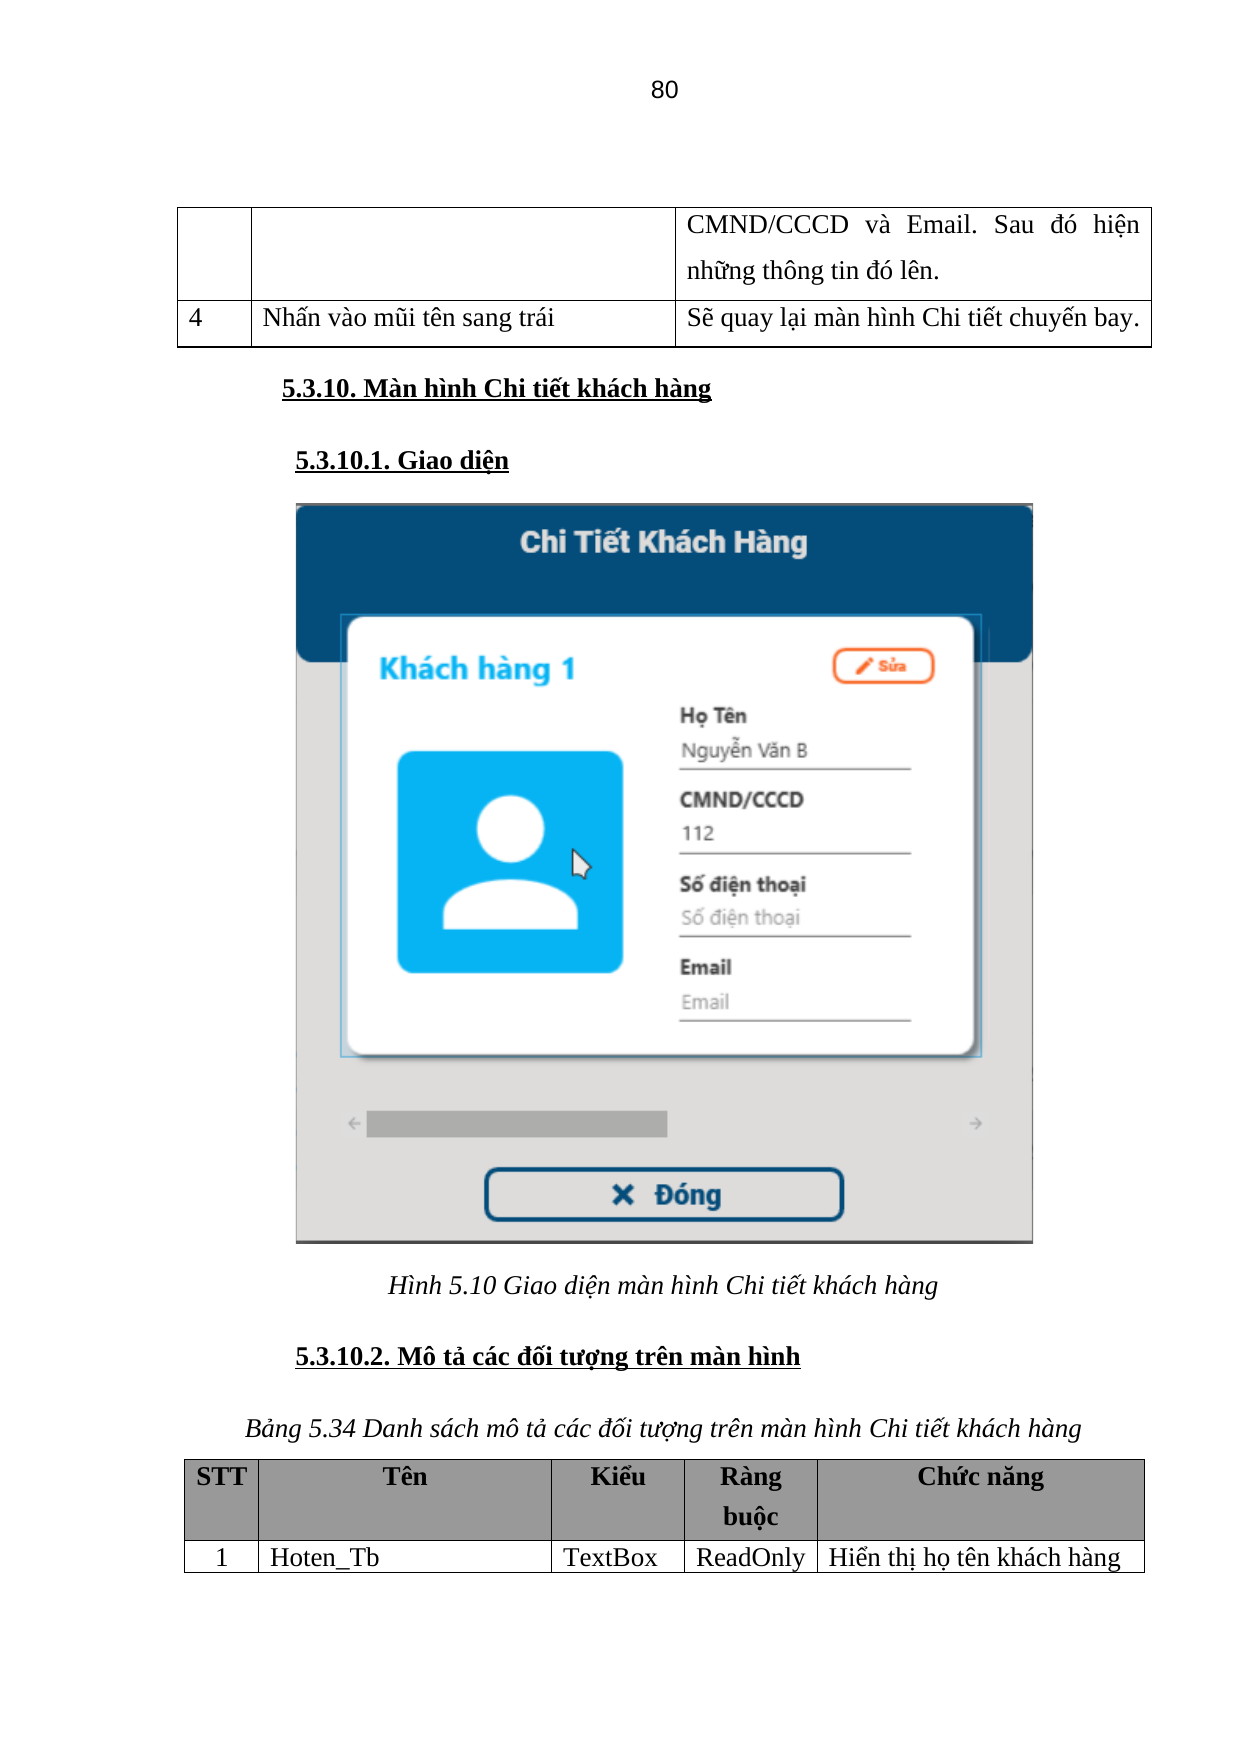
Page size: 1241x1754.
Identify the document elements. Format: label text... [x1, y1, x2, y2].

subtitle Màn hình Chi tiết khách hàng [266, 372, 1122, 403]
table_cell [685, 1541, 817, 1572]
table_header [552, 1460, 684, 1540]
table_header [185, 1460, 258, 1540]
subtitle Giao diện [295, 444, 1122, 475]
subtitle Mô tả các đối tượng trên màn hình [295, 1340, 1122, 1372]
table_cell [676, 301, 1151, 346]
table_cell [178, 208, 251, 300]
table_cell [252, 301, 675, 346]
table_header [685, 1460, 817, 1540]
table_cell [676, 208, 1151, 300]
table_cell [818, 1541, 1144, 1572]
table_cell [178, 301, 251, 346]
picture [295, 503, 1034, 1244]
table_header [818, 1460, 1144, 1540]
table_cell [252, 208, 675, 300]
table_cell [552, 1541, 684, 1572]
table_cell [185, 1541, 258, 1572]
text Hình 5.10 Giao diện màn hình Chi tiết khách hàng [207, 1269, 1122, 1300]
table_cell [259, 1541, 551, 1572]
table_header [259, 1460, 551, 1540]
